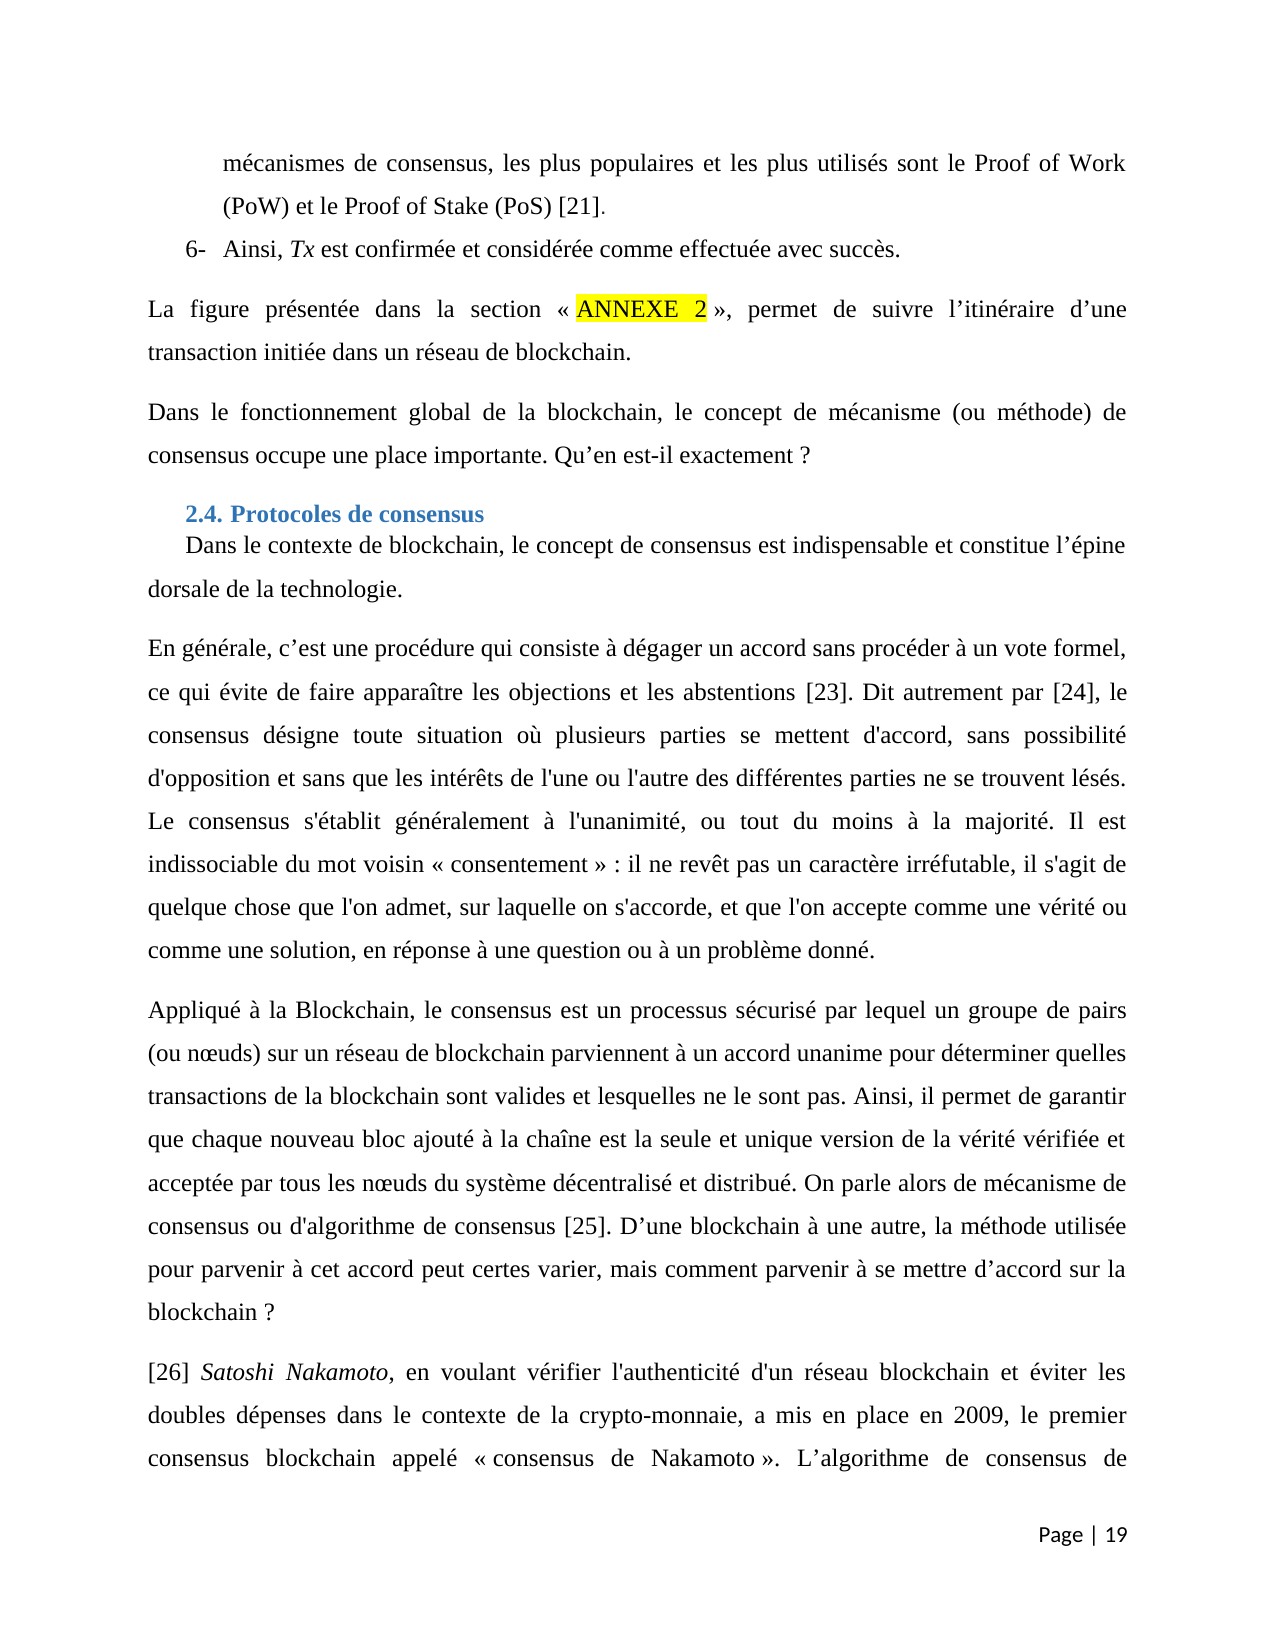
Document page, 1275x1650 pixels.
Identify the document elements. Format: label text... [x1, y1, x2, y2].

text Appliqué à la Blockchain, le consensus est un processus sécurisé par lequel un groupe de pairs (ou nœuds) sur un réseau de blockchain parviennent à un accord unanime pour déterminer quelles transactions de la blockchain sont valides et lesquelles ne le sont pas. Ainsi, il permet de garantir que chaque nouveau bloc ajouté à la chaîne est la seule et unique version de la vérité vérifiée et acceptée par tous les nœuds du système décentralisé et distribué. On parle alors de mécanisme de consensus ou d'algorithme de consensus [25]. D’une blockchain à une autre, la méthode utilisée pour parvenir à cet accord peut certes varier, mais comment parvenir à se mettre d’accord sur la blockchain ? [148, 995, 1127, 1326]
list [185, 148, 1127, 219]
list Protocoles de consensus [185, 499, 1127, 528]
text Dans le contexte de blockchain, le concept de consensus est indispensable et constitue l’épine dorsale de la technologie. [148, 531, 1127, 602]
list Ainsi, Tx est confirmée et considérée comme effectuée avec succès. [185, 234, 1127, 263]
text La figure présentée dans la section « ANNEXE 2 », permet de suivre l’itinéraire d’une transaction initiée dans un réseau de blockchain. [148, 294, 1127, 366]
text Dans le fonctionnement global de la blockchain, le concept de mécanisme (ou méthode) de consensus occupe une place importante. Qu’en est-il exactement ? [148, 397, 1127, 468]
text En générale, c’est une procédure qui consiste à dégager un accord sans procéder à un vote formel, ce qui évite de faire apparaître les objections et les abstentions [23]. Dit autrement par [24], le consensus désigne toute situation où plusieurs parties se mettent d'accord, sans possibilité d'opposition et sans que les intérêts de l'une ou l'autre des différentes parties ne se trouvent lésés. Le consensus s'établit généralement à l'unanimité, ou tout du moins à la majorité. Il est indissociable du mot voisin « consentement » : il ne revêt pas un caractère irréfutable, il s'agit de quelque chose que l'on admet, sur laquelle on s'accorde, et que l'on accepte comme une vérité ou comme une solution, en réponse à une question ou à un problème donné. [148, 633, 1127, 964]
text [148, 1357, 1127, 1472]
